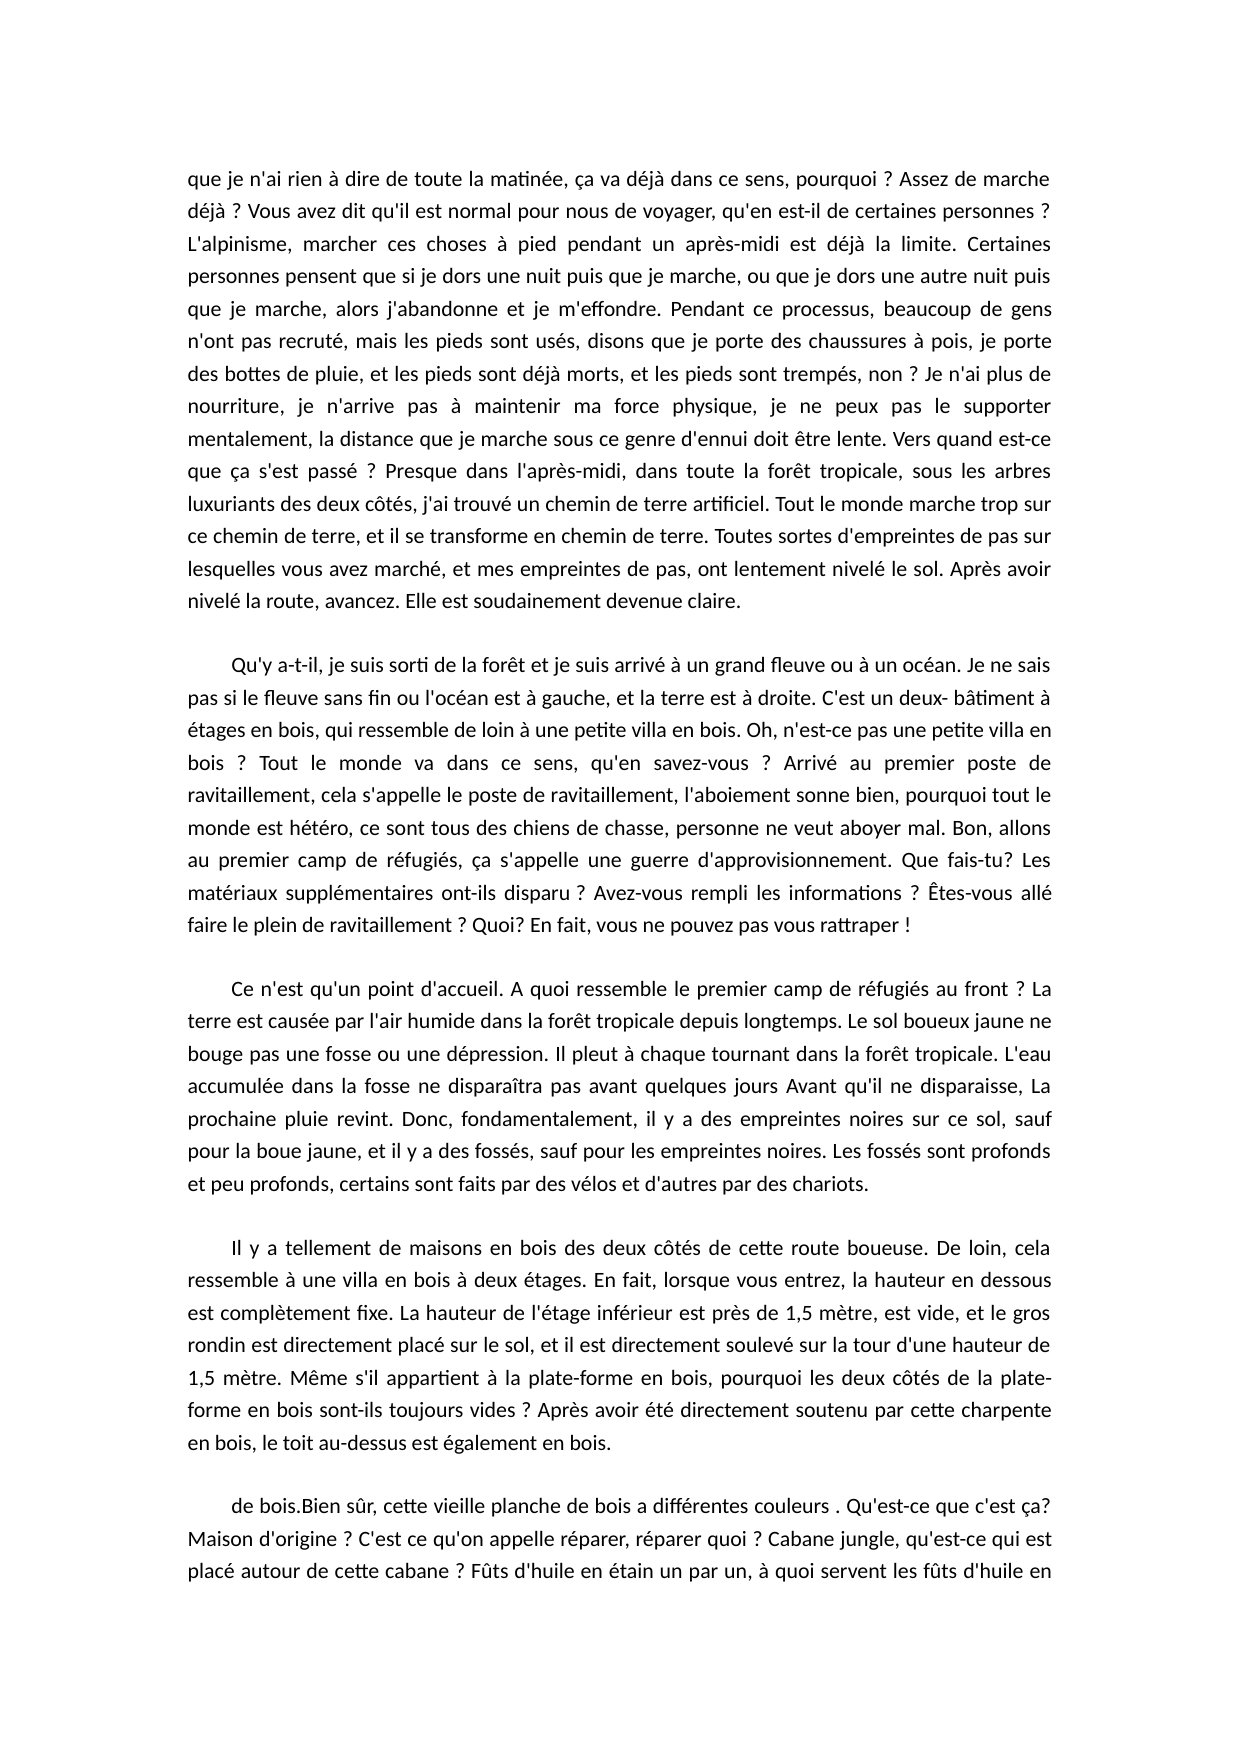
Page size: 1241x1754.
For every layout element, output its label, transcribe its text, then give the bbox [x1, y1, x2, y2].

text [187, 162, 1053, 617]
text Il y a tellement de maisons en bois des deux côtés de cette route boueuse. De loin, cela ressemble à une villa en bois à deux étages. En fait, lorsque vous entrez, la hauteur en dessous est complètement fixe. La hauteur de l'étage inférieur est près de 1,5 mètre, est vide, et le gros rondin est directement placé sur le sol, et il est directement soulevé sur la tour d'une hauteur de 1,5 mètre. Même s'il appartient à la plate-forme en bois, pourquoi les deux côtés de la plate-forme en bois sont-ils toujours vides ? Après avoir été directement soutenu par cette charpente en bois, le toit au-dessus est également en bois. [187, 1231, 1053, 1458]
text Ce n'est qu'un point d'accueil. A quoi ressemble le premier camp de réfugiés au front ? La terre est causée par l'air humide dans la forêt tropicale depuis longtemps. Le sol boueux jaune ne bouge pas une fosse ou une dépression. Il pleut à chaque tournant dans la forêt tropicale. L'eau accumulée dans la fosse ne disparaîtra pas avant quelques jours Avant qu'il ne disparaisse, La prochaine pluie revint. Donc, fondamentalement, il y a des empreintes noires sur ce sol, sauf pour la boue jaune, et il y a des fossés, sauf pour les empreintes noires. Les fossés sont profonds et peu profonds, certains sont faits par des vélos et d'autres par des chariots. [187, 972, 1053, 1199]
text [187, 1489, 1053, 1587]
text Qu'y a-t-il, je suis sorti de la forêt et je suis arrivé à un grand fleuve ou à un océan. Je ne sais pas si le fleuve sans fin ou l'océan est à gauche, et la terre est à droite. C'est un deux- bâtiment à étages en bois, qui ressemble de loin à une petite villa en bois. Oh, n'est-ce pas une petite villa en bois ? Tout le monde va dans ce sens, qu'en savez-vous ? Arrivé au premier poste de ravitaillement, cela s'appelle le poste de ravitaillement, l'aboiement sonne bien, pourquoi tout le monde est hétéro, ce sont tous des chiens de chasse, personne ne veut aboyer mal. Bon, allons au premier camp de réfugiés, ça s'appelle une guerre d'approvisionnement. Que fais-tu? Les matériaux supplémentaires ont-ils disparu ? Avez-vous rempli les informations ? Êtes-vous allé faire le plein de ravitaillement ? Quoi? En fait, vous ne pouvez pas vous rattraper ! [187, 648, 1053, 941]
